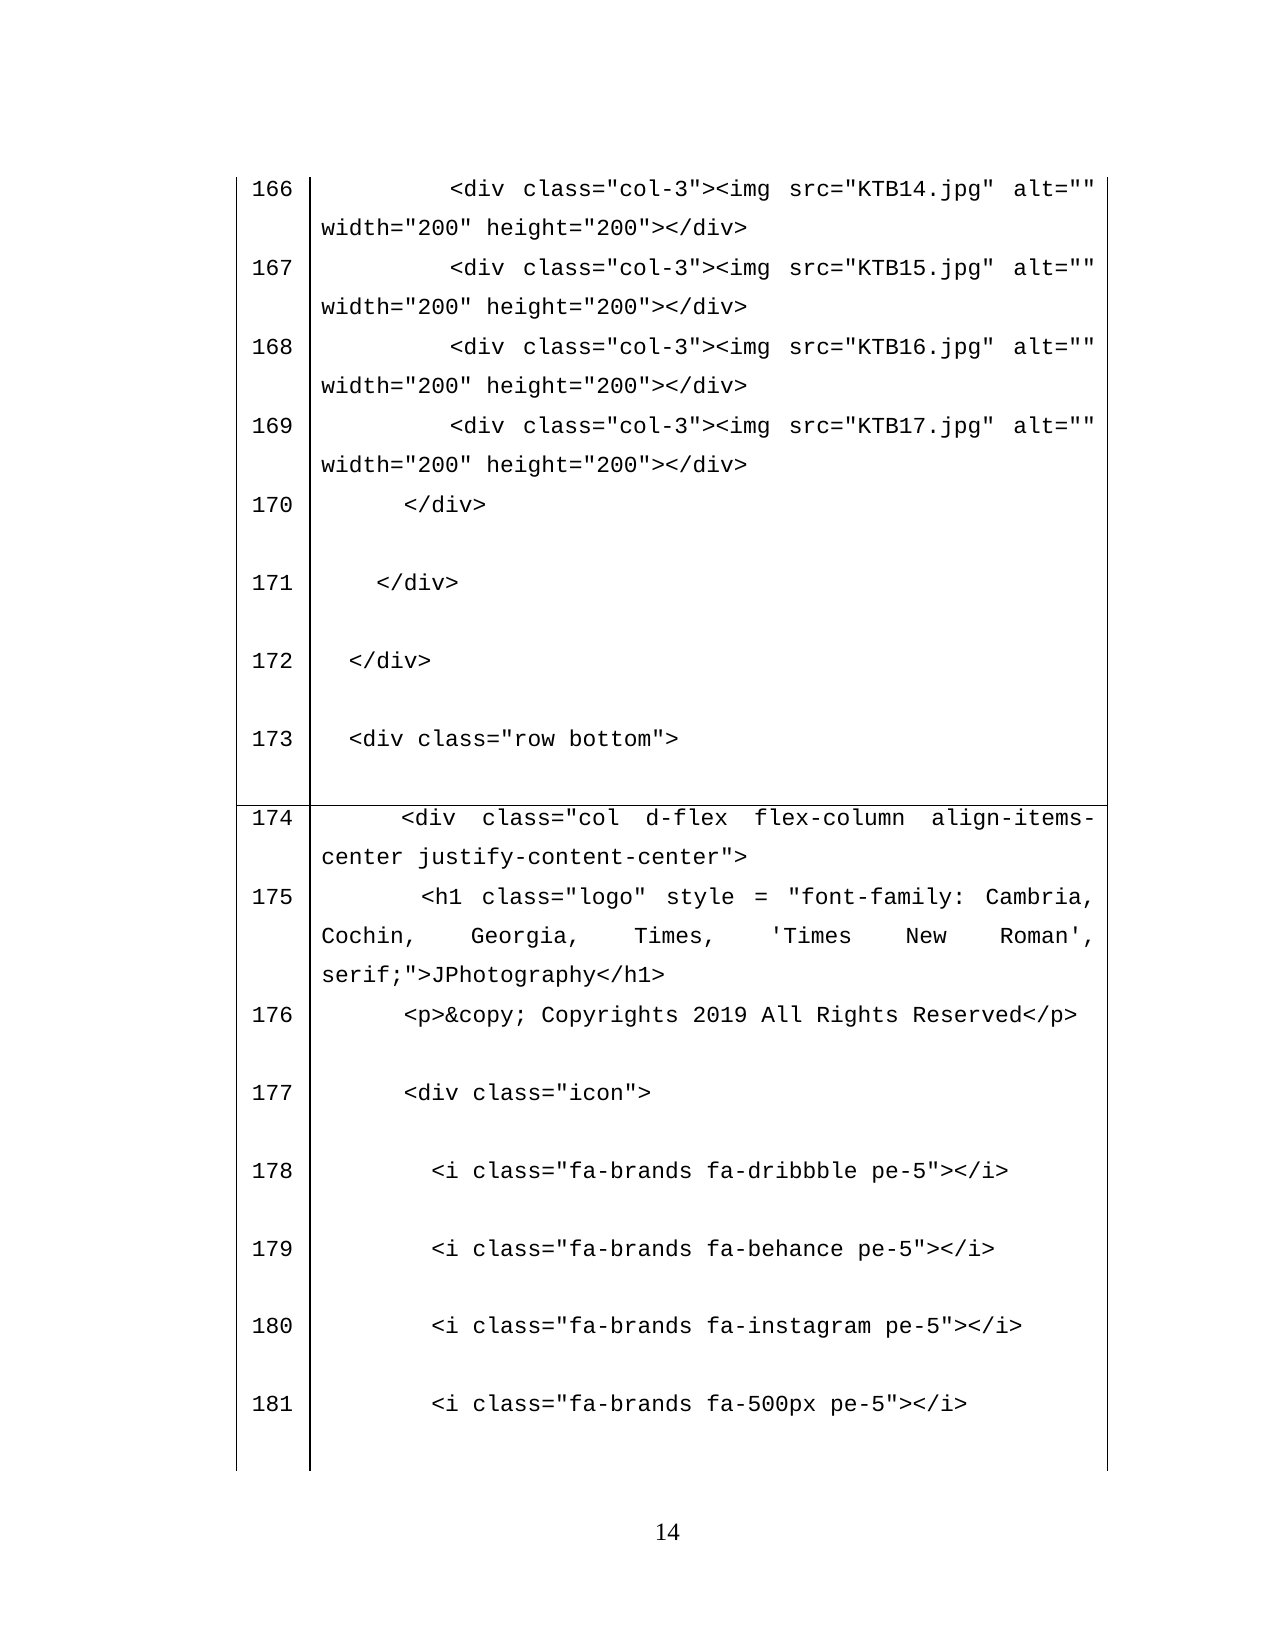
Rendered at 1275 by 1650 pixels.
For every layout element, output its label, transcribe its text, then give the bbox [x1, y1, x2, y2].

table_cell [237, 1393, 309, 1471]
table_cell <div class="icon"> [311, 1081, 1107, 1159]
table_cell [237, 335, 309, 414]
table_cell [237, 1159, 309, 1237]
table_cell <div class="col-3"><img src="KTB15.jpg" alt="" width="200" height="200"></div> [311, 256, 1107, 335]
table_cell <h1 class="logo" style = "font-family: Cambria, Cochin, Georgia, Times, 'Times New Roman', serif;">JPhotography</h1> [311, 885, 1107, 1003]
table_cell [237, 177, 309, 256]
table_cell <div class="row bottom"> [311, 727, 1107, 805]
table_cell <i class="fa-brands fa-behance pe-5"></i> [311, 1237, 1107, 1315]
table_cell [237, 1237, 309, 1315]
table_cell <i class="fa-brands fa-instagram pe-5"></i> [311, 1315, 1107, 1393]
table_cell </div> [311, 571, 1107, 649]
table_cell <p>&copy; Copyrights 2019 All Rights Reserved</p> [311, 1003, 1107, 1081]
table_cell [237, 1315, 309, 1393]
table_cell [237, 1003, 309, 1081]
table_cell [237, 494, 309, 571]
table_cell [237, 571, 309, 649]
table_cell [237, 256, 309, 335]
table_cell [237, 649, 309, 727]
table_cell [237, 414, 309, 493]
table_cell [237, 806, 309, 885]
table_cell [237, 885, 309, 1003]
table_cell <div class="col-3"><img src="KTB17.jpg" alt="" width="200" height="200"></div> [311, 414, 1107, 493]
table_cell <div class="col-3"><img src="KTB14.jpg" alt="" width="200" height="200"></div> [311, 177, 1107, 256]
table_cell <div class="col-3"><img src="KTB16.jpg" alt="" width="200" height="200"></div> [311, 335, 1107, 414]
table_cell <i class="fa-brands fa-500px pe-5"></i> [311, 1393, 1107, 1471]
table_cell [237, 727, 309, 805]
table_cell [237, 1081, 309, 1159]
table_cell </div> [311, 494, 1107, 571]
table_cell <div class="col d-flex flex-column align-items-center justify-content-center"> [311, 806, 1107, 885]
table_cell </div> [311, 649, 1107, 727]
table_cell <i class="fa-brands fa-dribbble pe-5"></i> [311, 1159, 1107, 1237]
